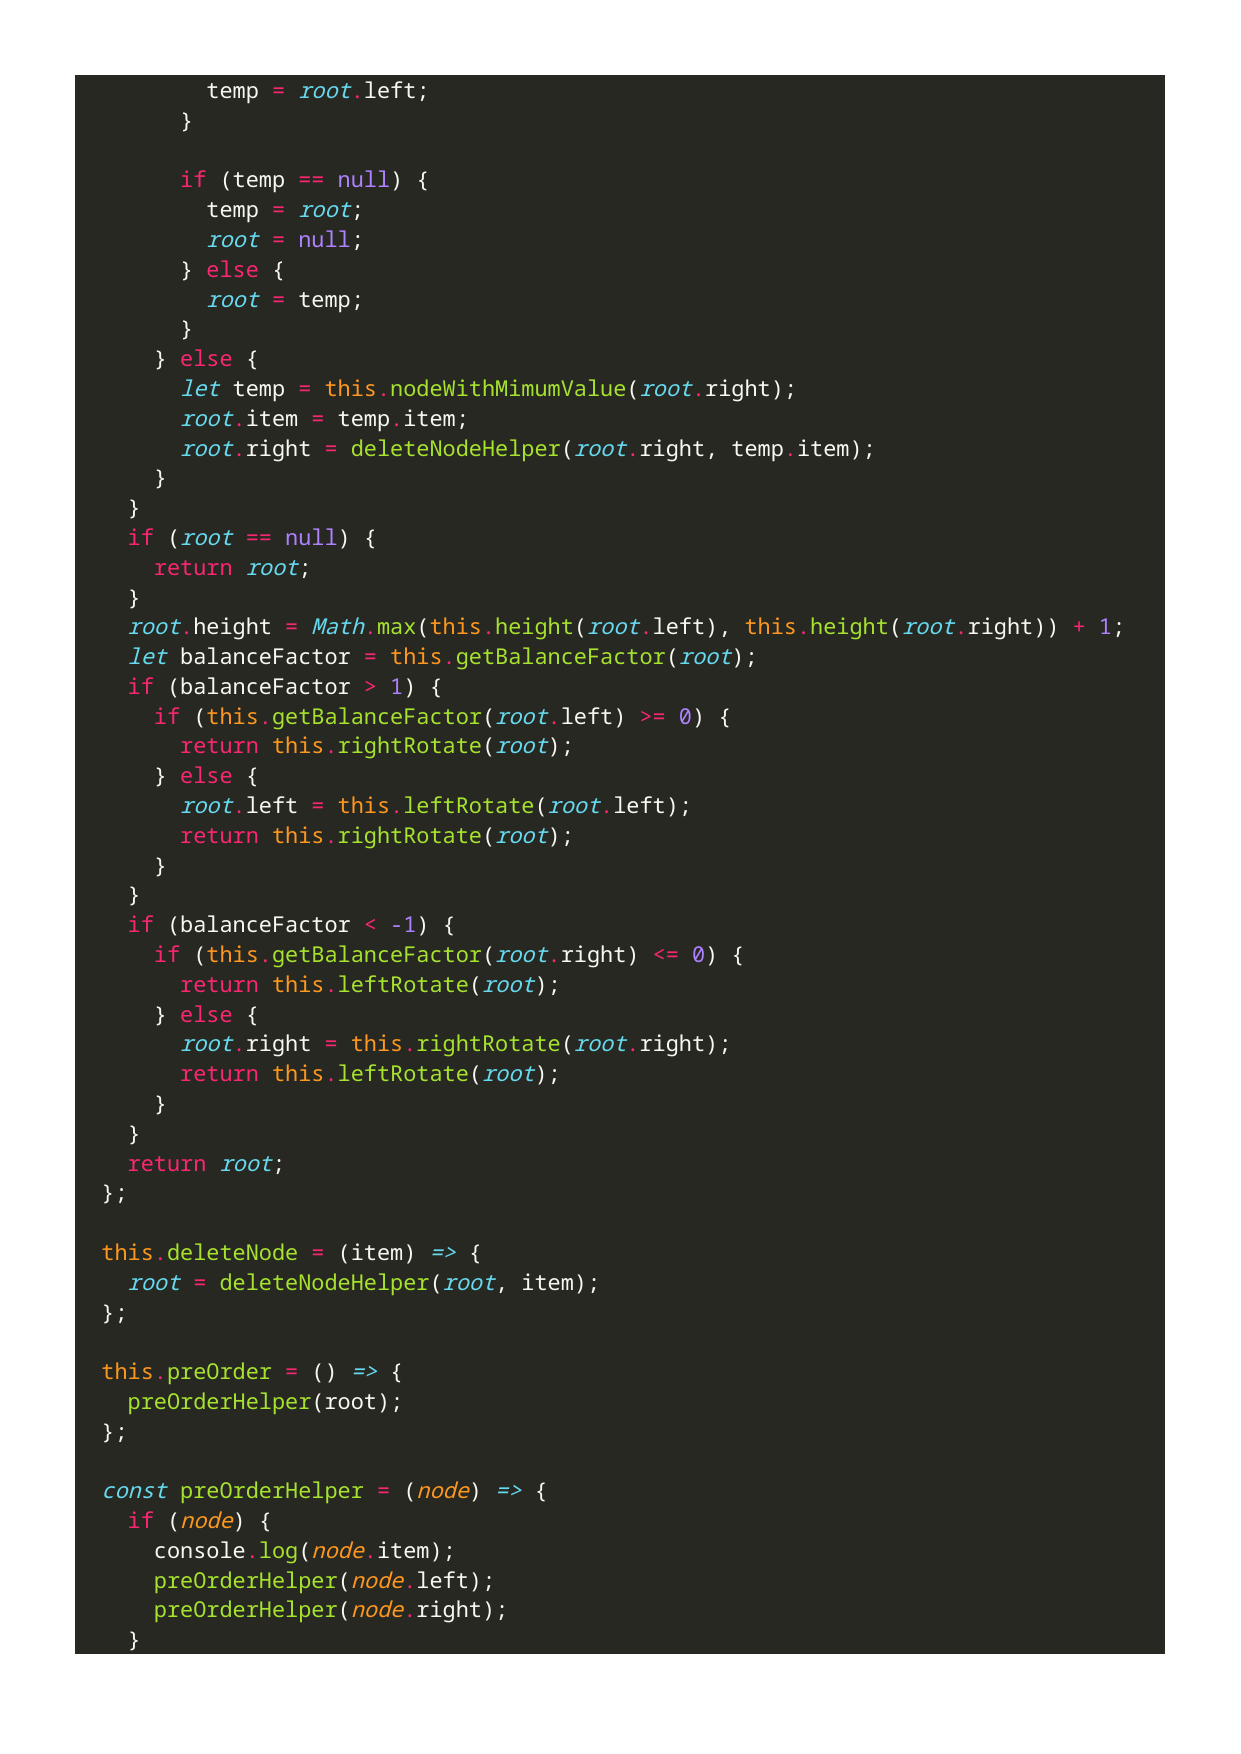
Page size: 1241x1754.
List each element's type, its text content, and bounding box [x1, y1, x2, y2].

text return root; [75, 552, 1165, 581]
text }; [75, 1177, 1165, 1207]
text } else { [75, 343, 1165, 373]
text return root; [75, 1147, 1165, 1177]
text } [75, 849, 1165, 879]
text return this.leftRotate(root); [75, 969, 1165, 998]
text } [75, 492, 1165, 522]
text if (node) { [75, 1505, 1165, 1535]
text const preOrderHelper = (node) => { [75, 1475, 1165, 1505]
text } [75, 879, 1165, 909]
text if (temp == null) { [75, 164, 1165, 194]
text } [75, 462, 1165, 492]
text root.height = Math.max(this.height(root.left), this.height(root.right)) + 1; [75, 611, 1165, 641]
text preOrderHelper(node.right); [75, 1594, 1165, 1624]
text root.right = this.rightRotate(root.right); [75, 1028, 1165, 1058]
text root.left = this.leftRotate(root.left); [75, 790, 1165, 820]
text if (this.getBalanceFactor(root.left) >= 0) { [75, 701, 1165, 730]
text if (root == null) { [75, 522, 1165, 552]
text root.right = deleteNodeHelper(root.right, temp.item); [75, 432, 1165, 462]
text } [75, 105, 1165, 134]
text temp = root; [75, 194, 1165, 224]
text if (balanceFactor < -1) { [75, 909, 1165, 939]
text return this.rightRotate(root); [75, 730, 1165, 760]
text } else { [75, 254, 1165, 283]
text root.item = temp.item; [75, 403, 1165, 432]
text root = temp; [75, 283, 1165, 313]
text }; [75, 1416, 1165, 1445]
text this.preOrder = () => { [75, 1356, 1165, 1386]
text let temp = this.nodeWithMimumValue(root.right); [75, 373, 1165, 403]
text } [75, 1088, 1165, 1118]
text let balanceFactor = this.getBalanceFactor(root); [75, 641, 1165, 671]
text console.log(node.item); [75, 1535, 1165, 1564]
text } [75, 1624, 1165, 1654]
text } [75, 313, 1165, 343]
text this.deleteNode = (item) => { [75, 1237, 1165, 1267]
text preOrderHelper(node.left); [75, 1564, 1165, 1594]
text return this.rightRotate(root); [75, 820, 1165, 849]
text root = null; [75, 224, 1165, 254]
text if (balanceFactor > 1) { [75, 671, 1165, 701]
text } [75, 581, 1165, 611]
text temp = root.left; [75, 75, 1165, 105]
text root = deleteNodeHelper(root, item); [75, 1267, 1165, 1296]
text } else { [75, 998, 1165, 1028]
text }; [75, 1296, 1165, 1326]
text if (this.getBalanceFactor(root.right) <= 0) { [75, 939, 1165, 969]
text preOrderHelper(root); [75, 1386, 1165, 1416]
text return this.leftRotate(root); [75, 1058, 1165, 1088]
text } [75, 1118, 1165, 1147]
text } else { [75, 760, 1165, 790]
